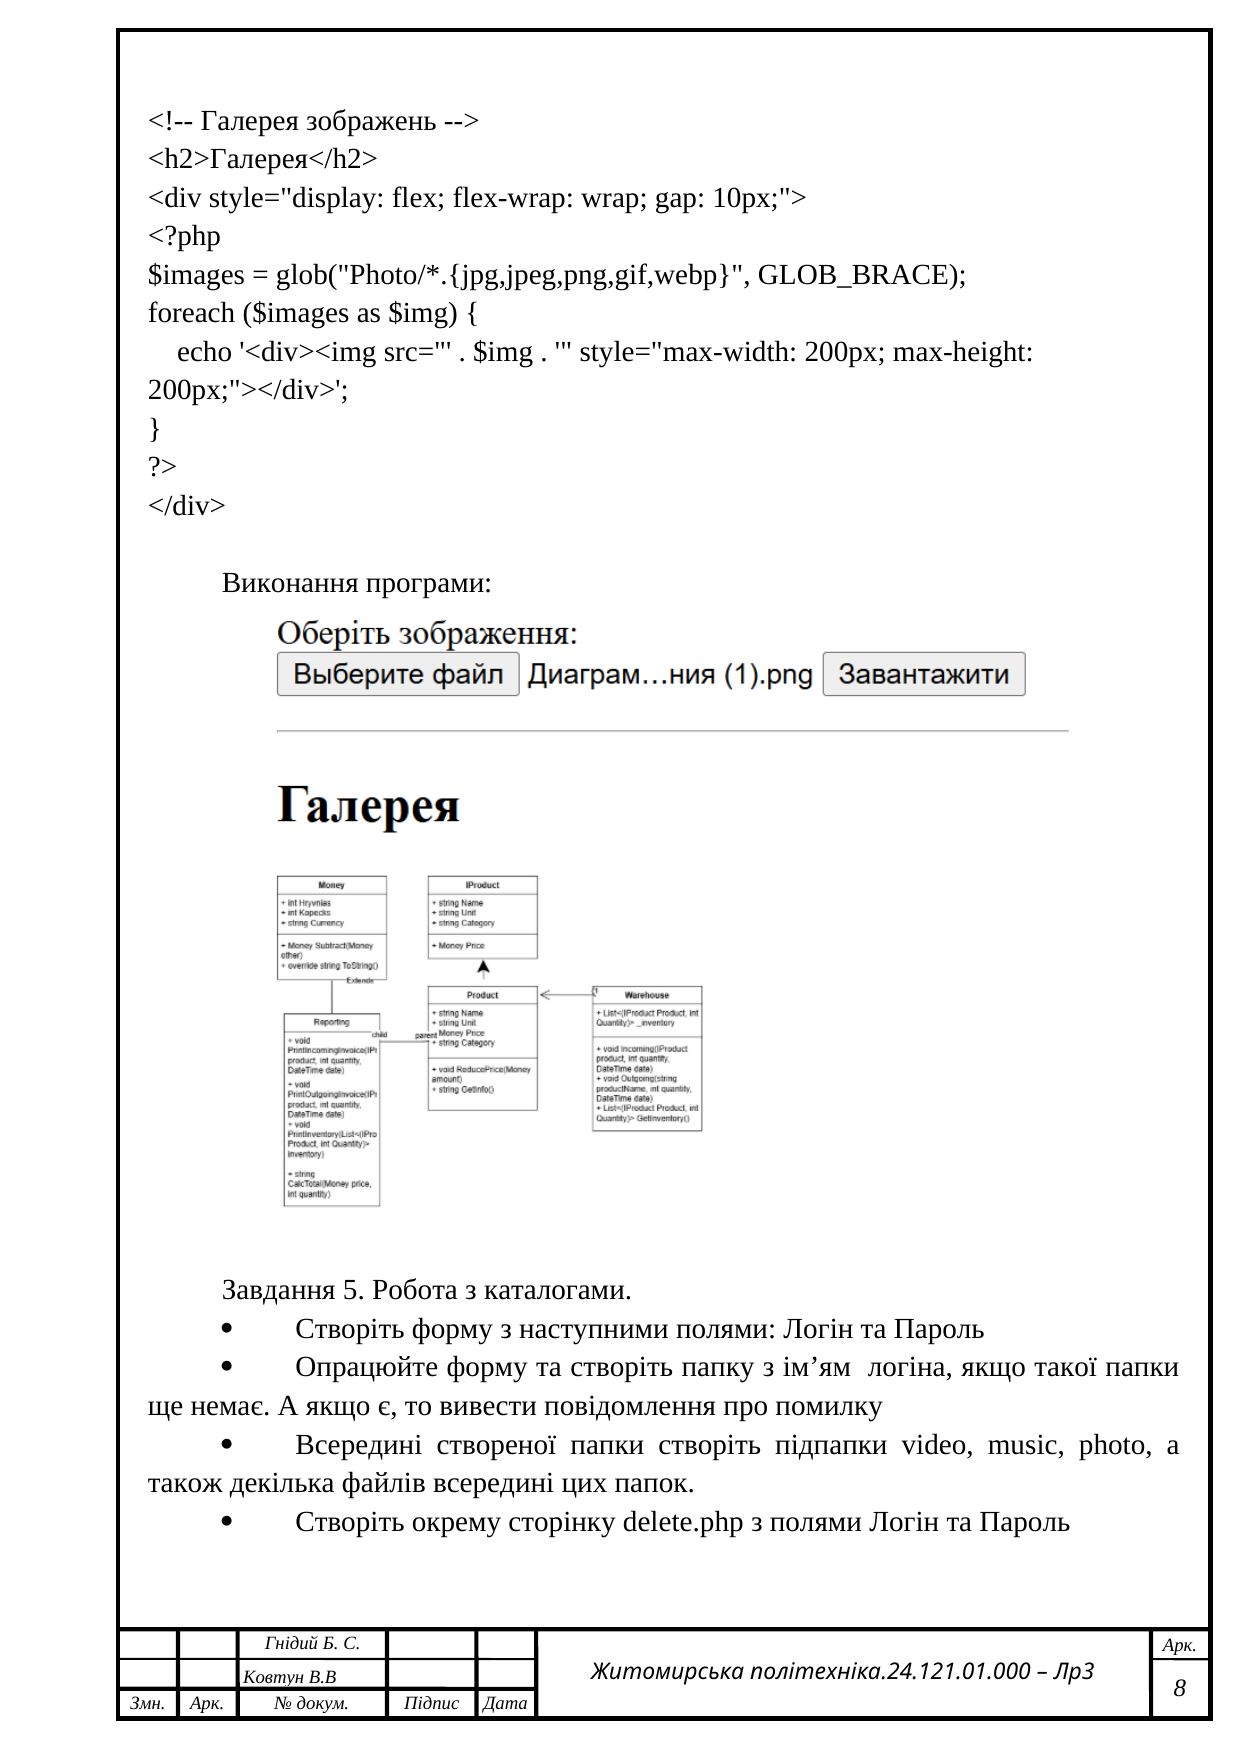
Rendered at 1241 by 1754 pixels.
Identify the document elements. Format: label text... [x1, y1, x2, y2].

text Завдання 5. Робота з каталогами. [148, 1272, 1181, 1306]
picture [260, 603, 1069, 1269]
list Створіть окрему сторінку delete.php з полями Логін та Пароль [148, 1504, 1181, 1538]
text <h2>Галерея</h2> [148, 141, 1181, 175]
text foreach ($images as $img) { [148, 295, 1181, 329]
text Виконання програми: [148, 565, 1181, 599]
text echo '<div><img src="' . $img . '" style="max-width: 200px; max-height: 200px;"></div>'; [148, 334, 1181, 406]
list Всередині створеної папки створіть підпапки video, music, photo, а також декілька файлів всередині цих папок. [148, 1427, 1181, 1499]
text $images = glob("Photo/*.{jpg,jpeg,png,gif,webp}", GLOB_BRACE); [148, 257, 1181, 290]
list Створіть форму з наступними полями: Логін та Пароль [148, 1311, 1181, 1344]
text } [148, 411, 1181, 444]
text ?> [148, 449, 1181, 483]
text <!-- Галерея зображень --> [148, 103, 1181, 136]
text <div style="display: flex; flex-wrap: wrap; gap: 10px;"> [148, 180, 1181, 213]
text <?php [148, 218, 1181, 252]
list Опрацюйте форму та створіть папку з ім’ям логіна, якщо такої папки ще немає. А якщо є, то вивести повідомлення про помилку [148, 1349, 1181, 1422]
text </div> [148, 488, 1181, 522]
